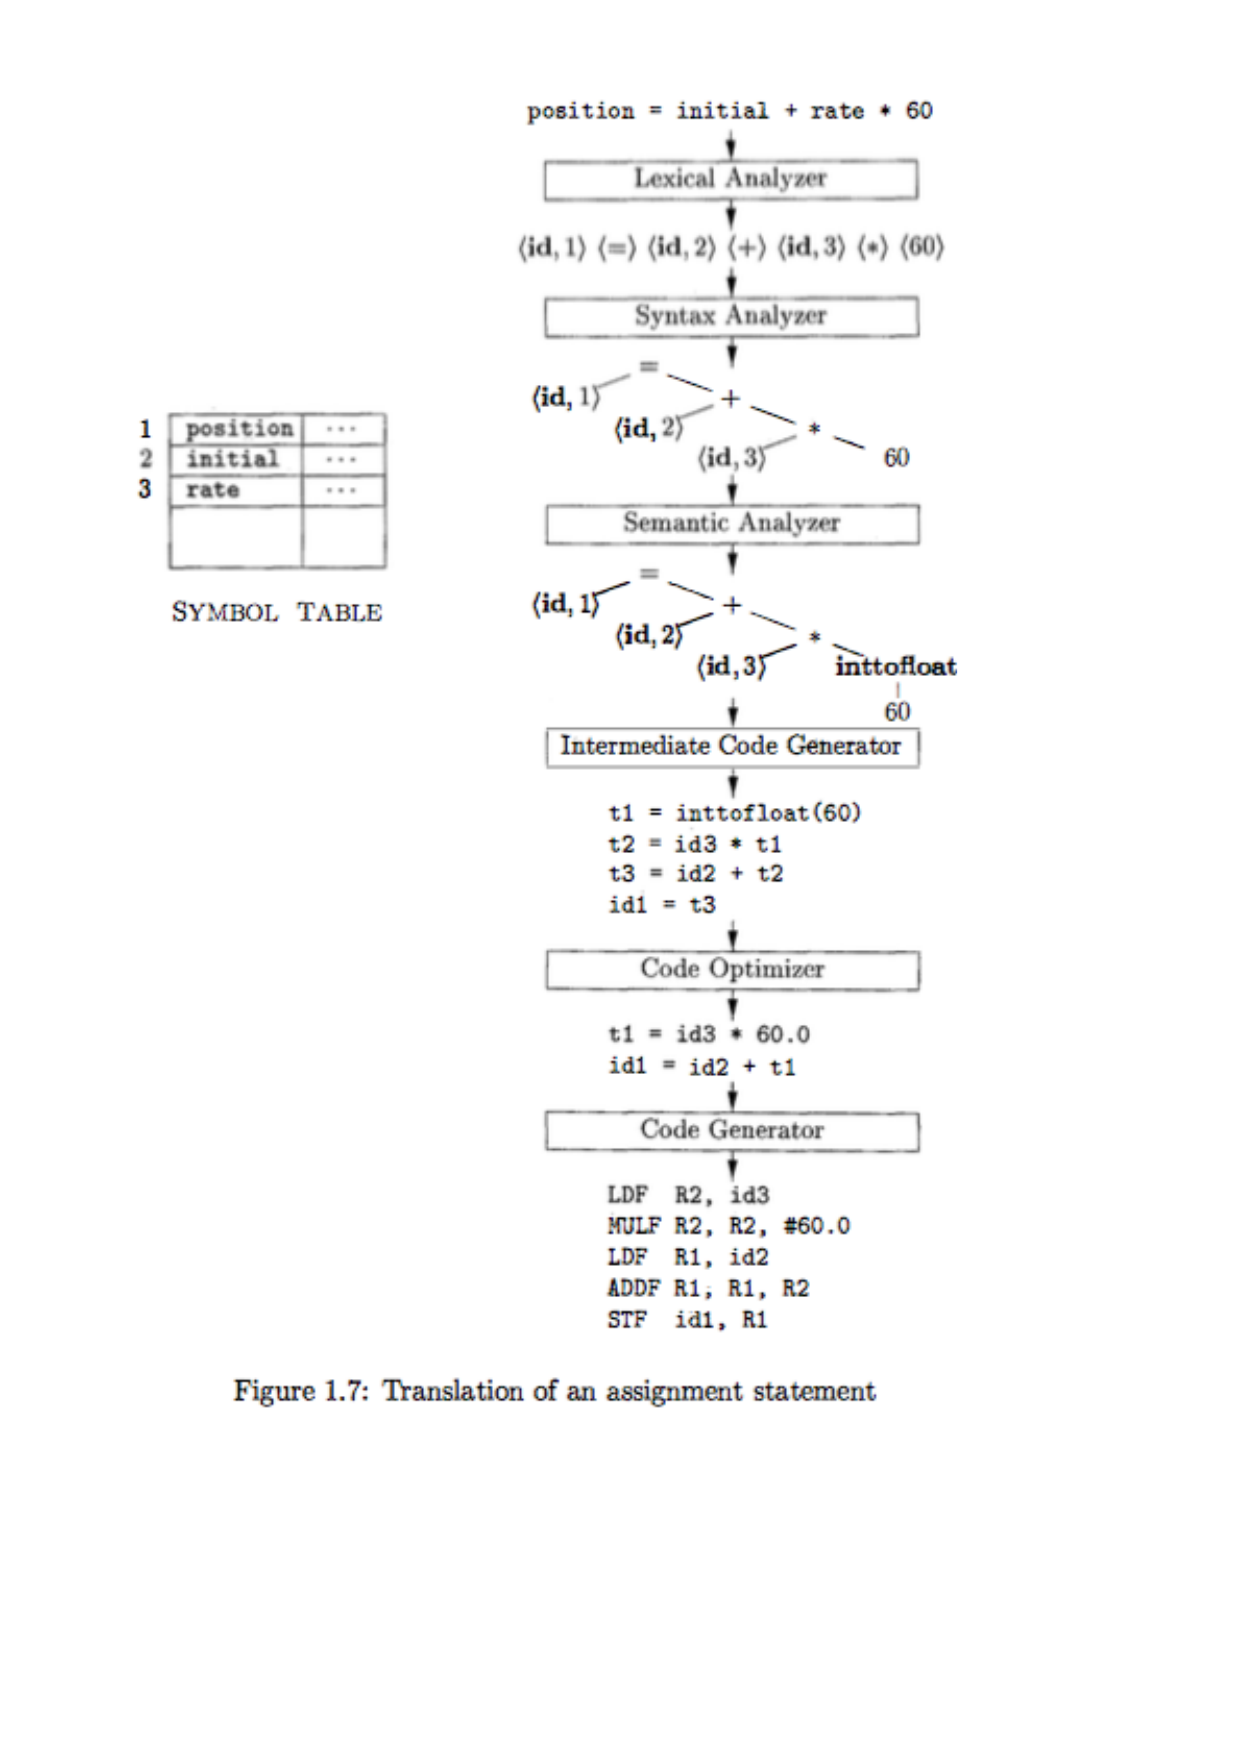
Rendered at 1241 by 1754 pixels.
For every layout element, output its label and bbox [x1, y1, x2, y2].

picture [132, 88, 958, 1420]
